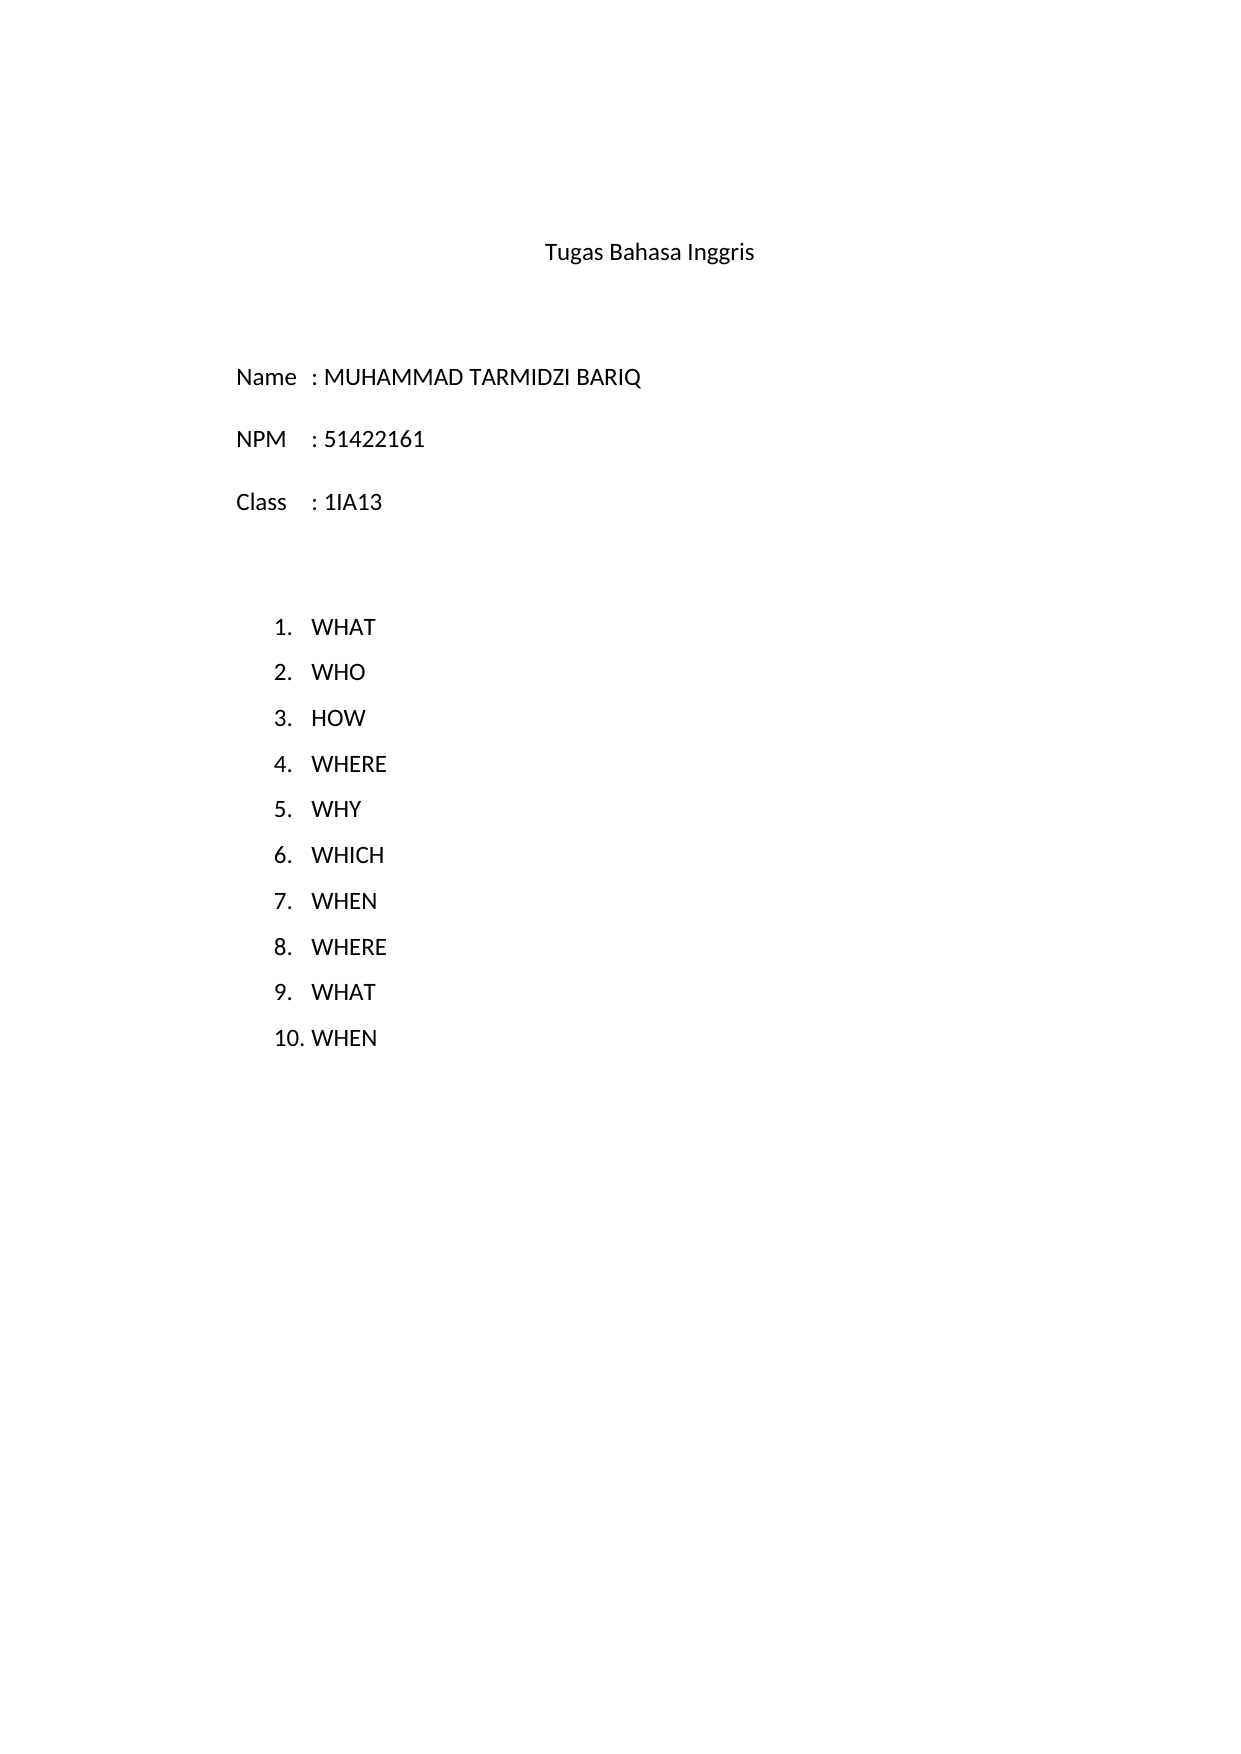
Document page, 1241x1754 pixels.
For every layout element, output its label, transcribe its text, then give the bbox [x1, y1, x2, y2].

list WHO [274, 656, 1063, 687]
list WHAT [274, 611, 1063, 641]
text Name : MUHAMMAD TARMIDZI BARIQ [236, 361, 1063, 392]
text Tugas Bahasa Inggris [236, 236, 1063, 267]
list WHEN [274, 1022, 1063, 1053]
list HOW [274, 702, 1063, 733]
list WHERE [274, 748, 1063, 778]
list WHEN [274, 885, 1063, 916]
list WHICH [274, 839, 1063, 870]
list WHERE [274, 931, 1063, 961]
text Class : 1IA13 [236, 486, 1063, 516]
list WHY [274, 793, 1063, 824]
text NPM : 51422161 [236, 423, 1063, 454]
list WHAT [274, 976, 1063, 1007]
